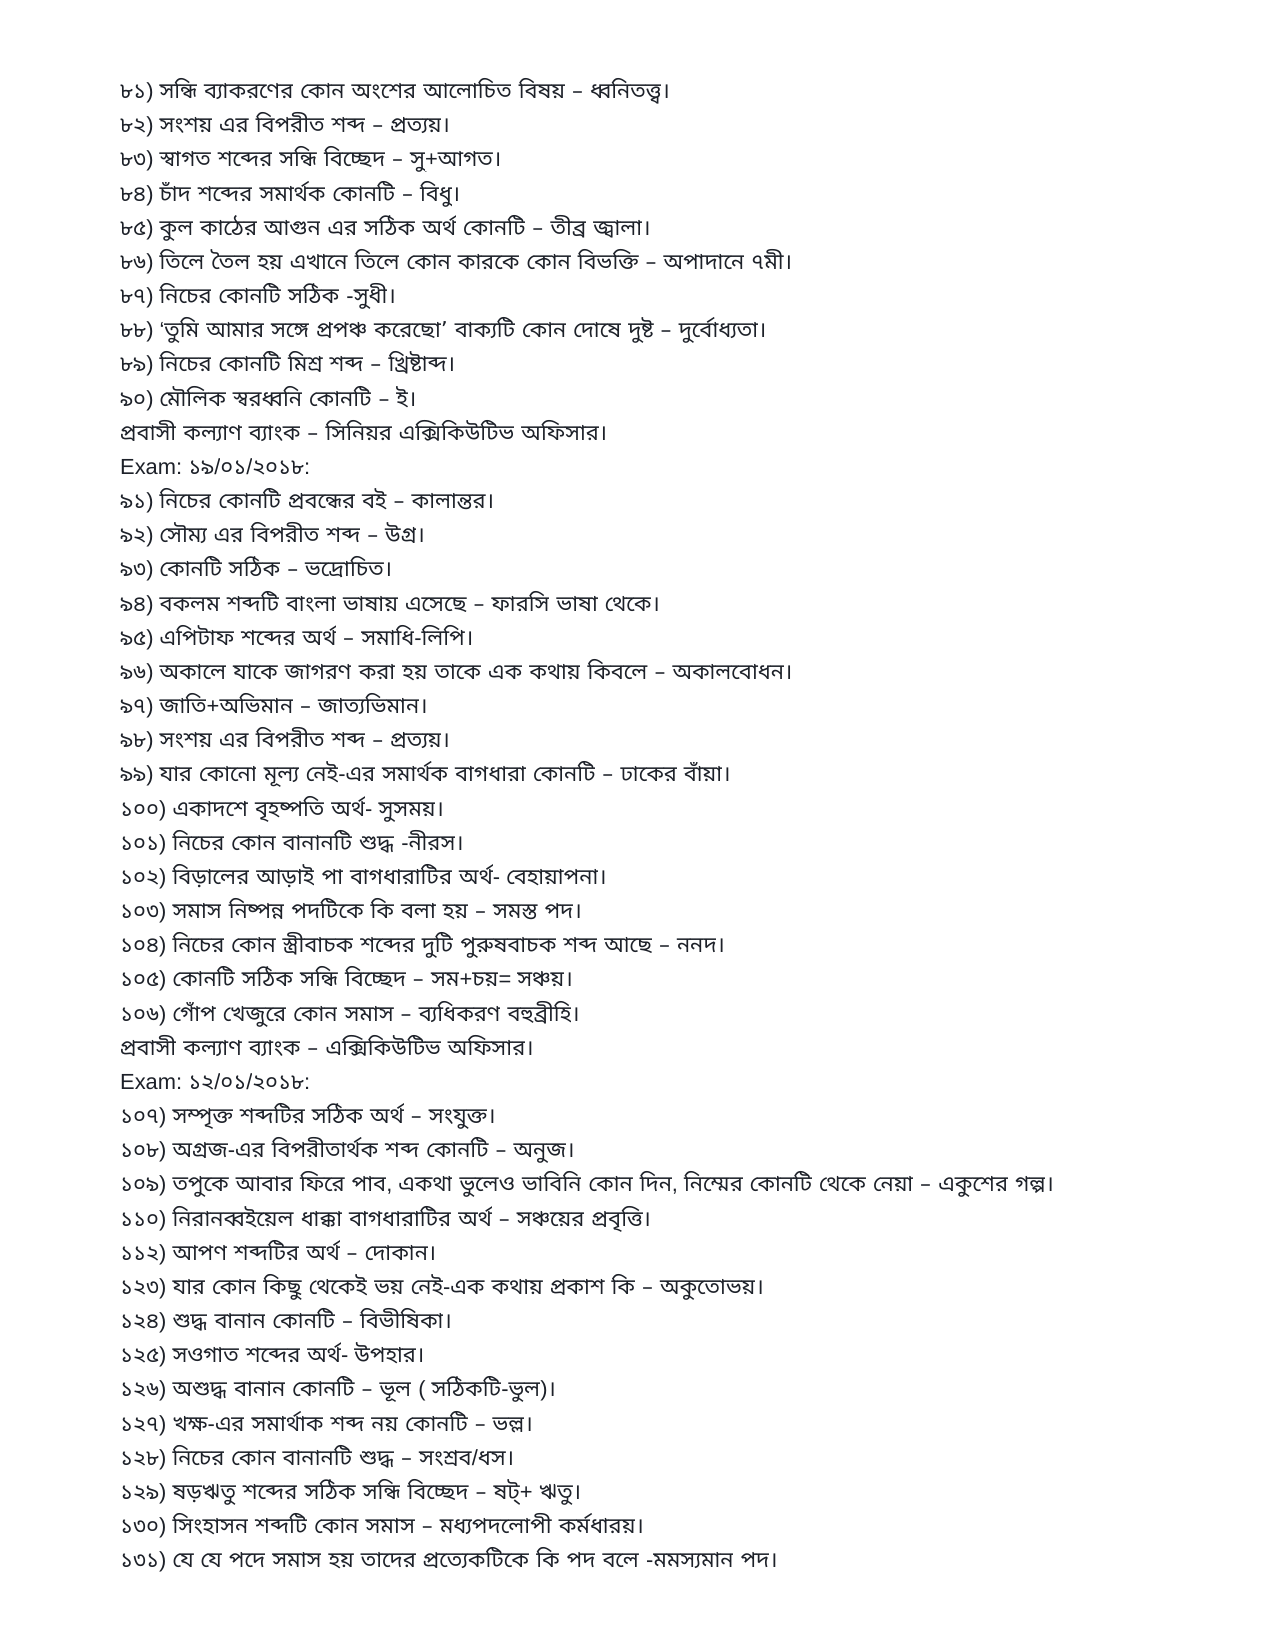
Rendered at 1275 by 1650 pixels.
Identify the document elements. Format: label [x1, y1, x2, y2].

text [120, 75, 1200, 1574]
